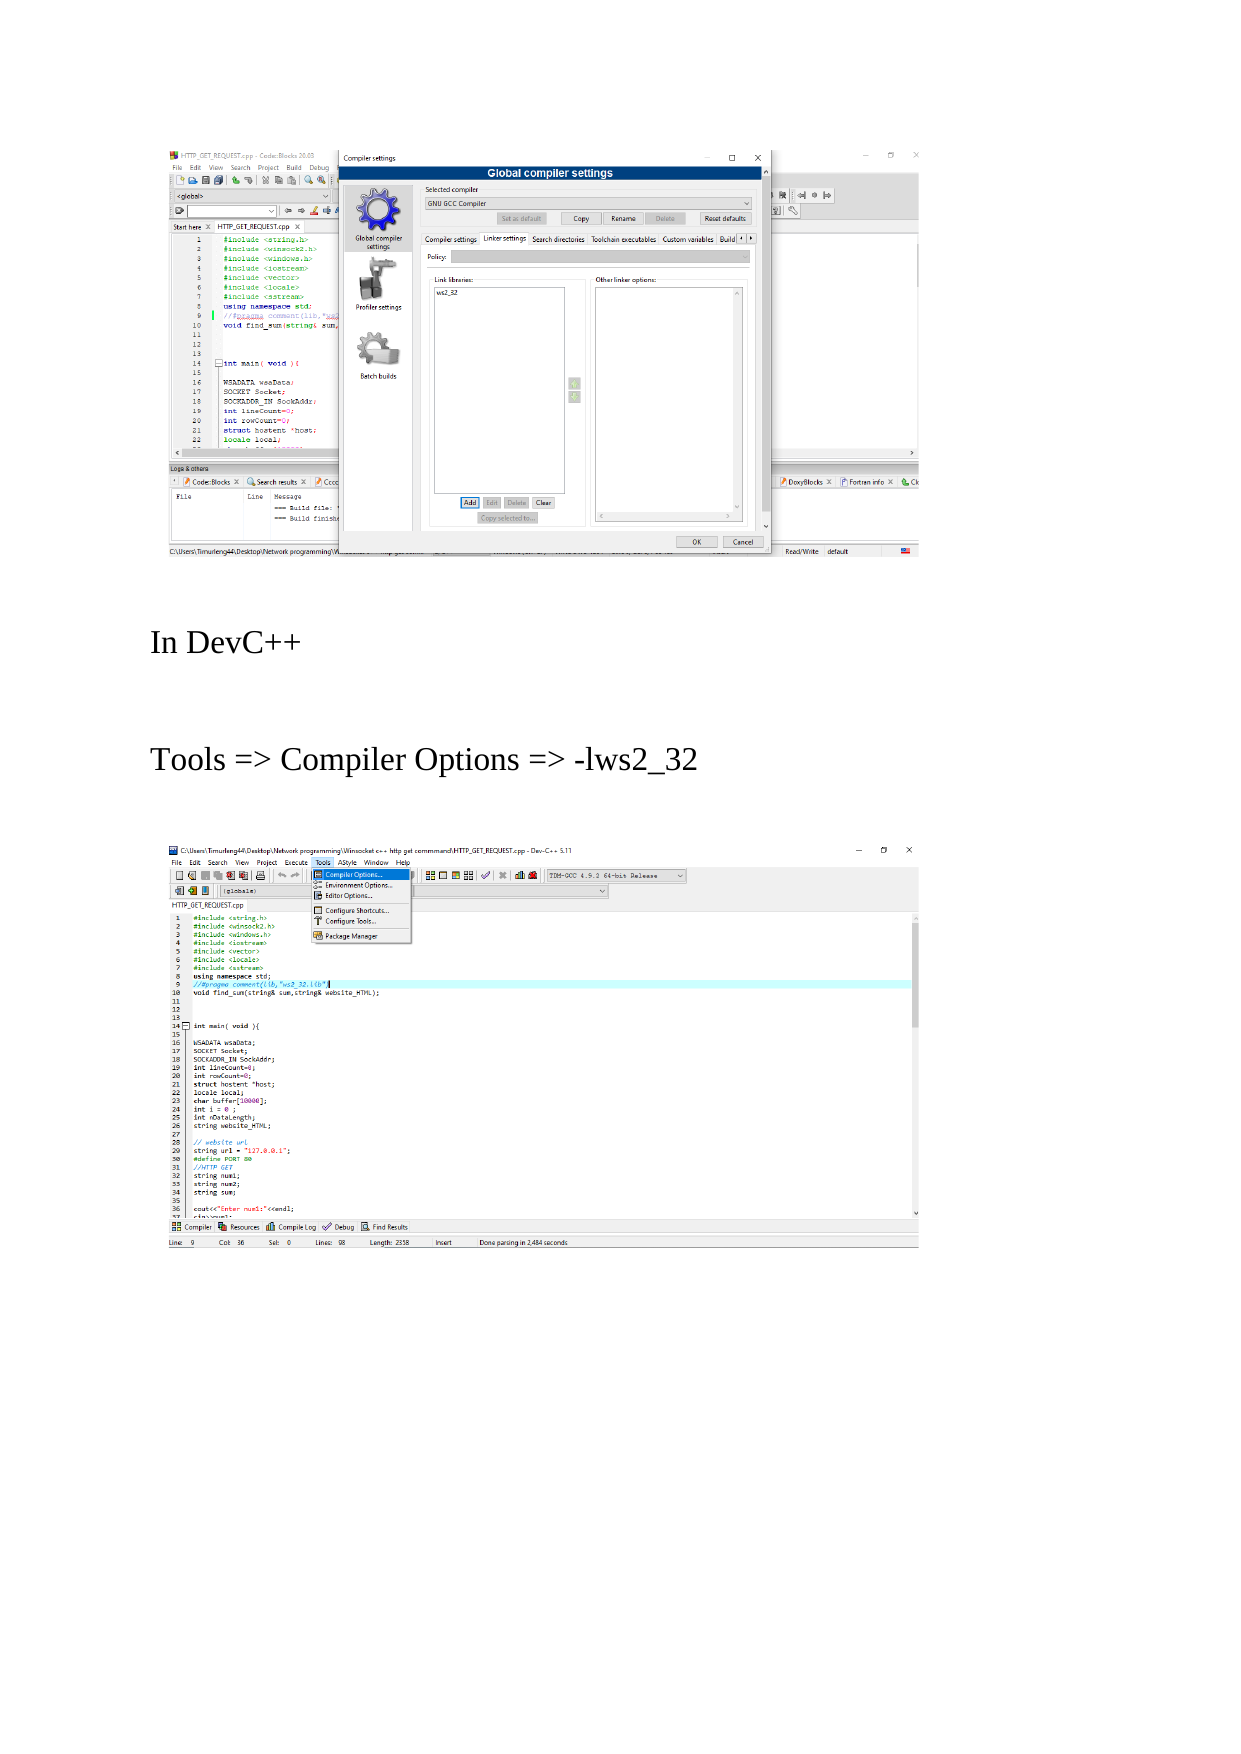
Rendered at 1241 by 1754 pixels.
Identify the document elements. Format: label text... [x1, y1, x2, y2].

text Tools => Compiler Options => -lws2_32 [150, 739, 1090, 777]
text In DevC++ [150, 623, 1090, 661]
